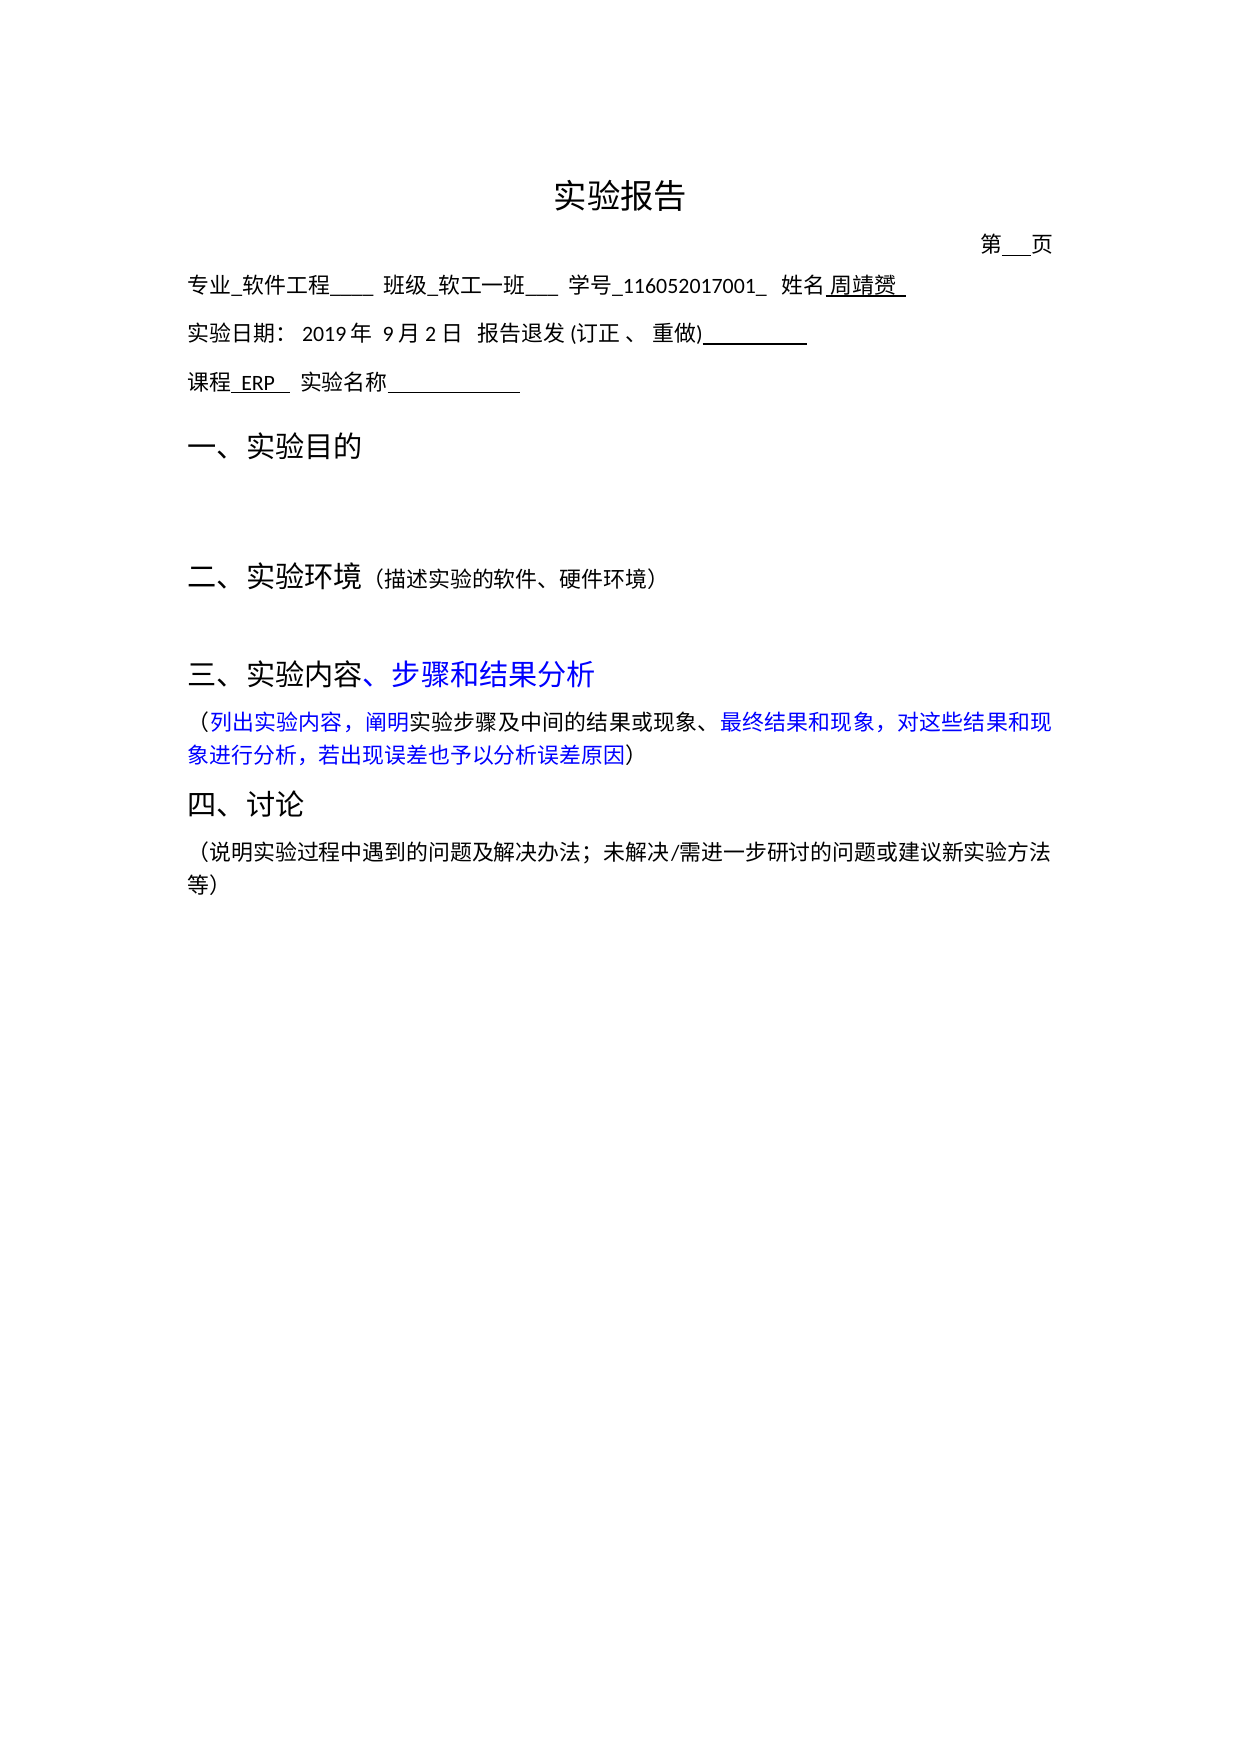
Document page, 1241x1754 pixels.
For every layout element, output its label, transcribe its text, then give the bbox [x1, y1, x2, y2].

text 专业_软件工程____ 班级_软工一班___ 学号_116052017001_ 姓名 周靖赟 [187, 267, 1053, 300]
text （列出实验内容，阐明实验步骤及中间的结果或现象、最终结果和现象，对这些结果和现象进行分析，若出现误差也予以分析误差原因） [187, 705, 1053, 770]
text 四、讨论 [187, 770, 1053, 835]
text 课程 ERP 实验名称 [187, 364, 1053, 397]
text 三、实验内容、步骤和结果分析 [187, 640, 1053, 705]
text 实验日期： 2019年 9 月 2 日 报告退发 (订正 、 重做) [187, 316, 1053, 348]
text 二、实验环境（描述实验的软件、硬件环境） [187, 542, 1053, 607]
text 一、实验目的 [187, 412, 1053, 477]
text （说明实验过程中遇到的问题及解决办法；未解决/需进一步研讨的问题或建议新实验方法等） [187, 835, 1053, 900]
text 第 页 [187, 227, 1053, 259]
text 实验报告 [187, 162, 1053, 227]
